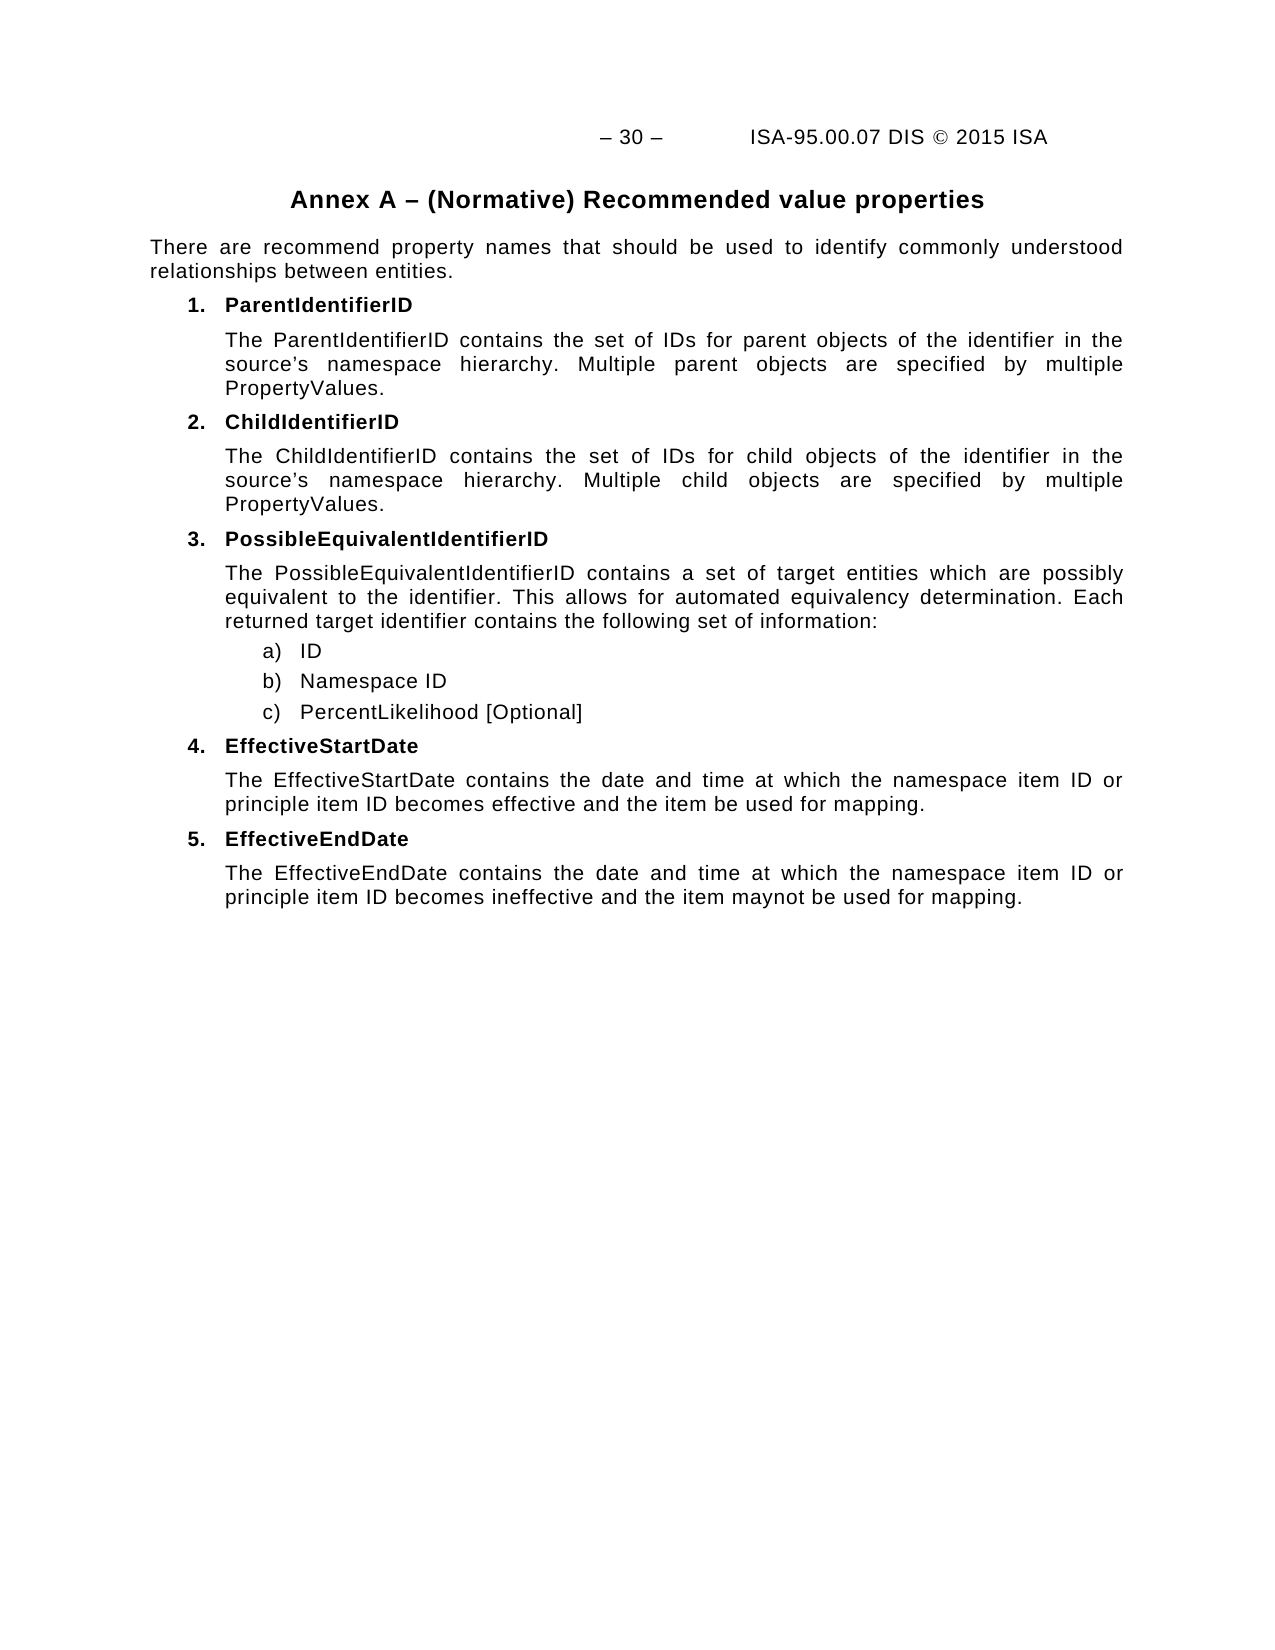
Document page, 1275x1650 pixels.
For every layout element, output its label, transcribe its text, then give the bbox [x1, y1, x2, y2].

text There are recommend property names that should be used to identify commonly understood relationships between entities. [150, 235, 1125, 283]
text The PossibleEquivalentIdentifierID contains a set of target entities which are possibly equivalent to the identifier. This allows for automated equivalency determination. Each returned target identifier contains the following set of information: [225, 561, 1125, 633]
list PercentLikelihood [Optional] [262, 699, 1125, 723]
list ID [262, 639, 1125, 663]
subtitle PossibleEquivalentIdentifierID [187, 527, 1125, 551]
subtitle EffectiveEndDate [187, 827, 1125, 851]
text The EffectiveEndDate contains the date and time at which the namespace item ID or principle item ID becomes ineffective and the item maynot be used for mapping. [225, 861, 1125, 909]
text The ChildIdentifierID contains the set of IDs for child objects of the identifier in the source’s namespace hierarchy. Multiple child objects are specified by multiple PropertyValues. [225, 444, 1125, 516]
list Namespace ID [262, 669, 1125, 693]
subtitle ParentIdentifierID [187, 293, 1125, 317]
text The EffectiveStartDate contains the date and time at which the namespace item ID or principle item ID becomes effective and the item be used for mapping. [225, 768, 1125, 816]
text The ParentIdentifierID contains the set of IDs for parent objects of the identifier in the source’s namespace hierarchy. Multiple parent objects are specified by multiple PropertyValues. [225, 328, 1125, 399]
subtitle EffectiveStartDate [187, 734, 1125, 758]
subtitle ChildIdentifierID [187, 410, 1125, 434]
title – (Normative) Recommended value properties [150, 185, 1125, 214]
